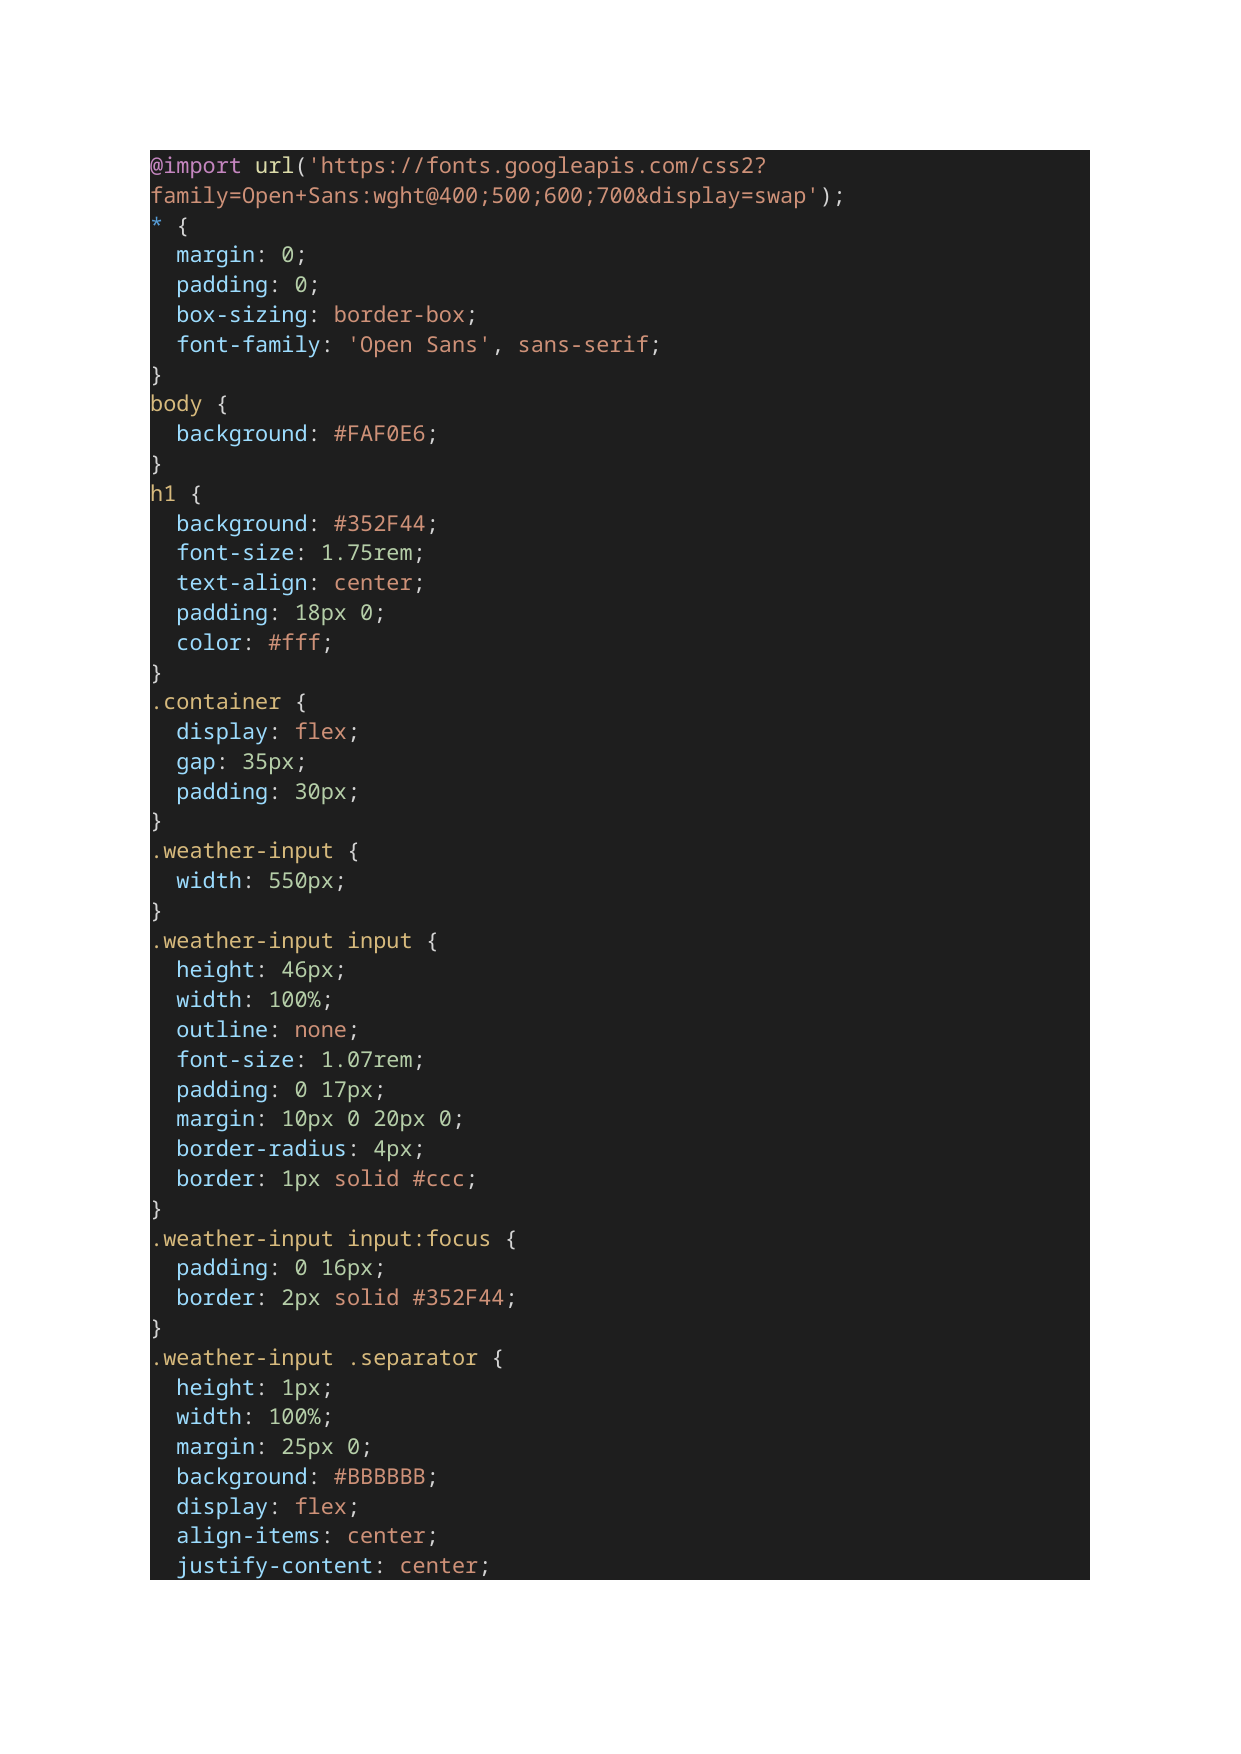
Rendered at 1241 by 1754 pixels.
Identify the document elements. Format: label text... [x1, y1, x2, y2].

text padding: 18px 0; [150, 597, 1090, 627]
text } [150, 656, 1090, 686]
text font-size: 1.07rem; [150, 1044, 1090, 1073]
text @import url('https://fonts.googleapis.com/css2?family=Open+Sans:wght@400;500;600;700&display=swap'); [150, 150, 1090, 209]
text border: 2px solid #352F44; [150, 1282, 1090, 1312]
text * { [150, 209, 1090, 239]
text width: 550px; [150, 865, 1090, 895]
text .weather-input { [150, 835, 1090, 865]
text .weather-input input:focus { [150, 1222, 1090, 1252]
text border: 1px solid #ccc; [150, 1163, 1090, 1193]
text align-items: center; [150, 1520, 1090, 1550]
text .weather-input input { [150, 924, 1090, 954]
text } [150, 805, 1090, 835]
text gap: 35px; [150, 746, 1090, 776]
text } [150, 895, 1090, 924]
text width: 100%; [150, 1401, 1090, 1431]
text padding: 30px; [150, 776, 1090, 805]
text background: #BBBBBB; [150, 1461, 1090, 1491]
text font-family: 'Open Sans', sans-serif; [150, 329, 1090, 358]
text } [150, 1312, 1090, 1342]
text width: 100%; [150, 984, 1090, 1014]
text body { [150, 388, 1090, 418]
text outline: none; [150, 1014, 1090, 1044]
text padding: 0 16px; [150, 1252, 1090, 1282]
text height: 1px; [150, 1371, 1090, 1401]
text color: #fff; [150, 627, 1090, 656]
text display: flex; [150, 1491, 1090, 1520]
text } [150, 358, 1090, 388]
text .weather-input .separator { [150, 1342, 1090, 1371]
text background: #FAF0E6; [150, 418, 1090, 448]
text justify-content: center; [150, 1550, 1090, 1580]
text padding: 0 17px; [150, 1073, 1090, 1103]
text background: #352F44; [150, 507, 1090, 537]
text text-align: center; [150, 567, 1090, 597]
text margin: 0; [150, 239, 1090, 269]
text border-radius: 4px; [150, 1133, 1090, 1163]
text margin: 10px 0 20px 0; [150, 1103, 1090, 1133]
text margin: 25px 0; [150, 1431, 1090, 1461]
text box-sizing: border-box; [150, 299, 1090, 329]
text height: 46px; [150, 954, 1090, 984]
text .container { [150, 686, 1090, 716]
text padding: 0; [150, 269, 1090, 299]
text font-size: 1.75rem; [150, 537, 1090, 567]
text h1 { [150, 478, 1090, 507]
text } [150, 1193, 1090, 1222]
text display: flex; [150, 716, 1090, 746]
text } [150, 448, 1090, 478]
